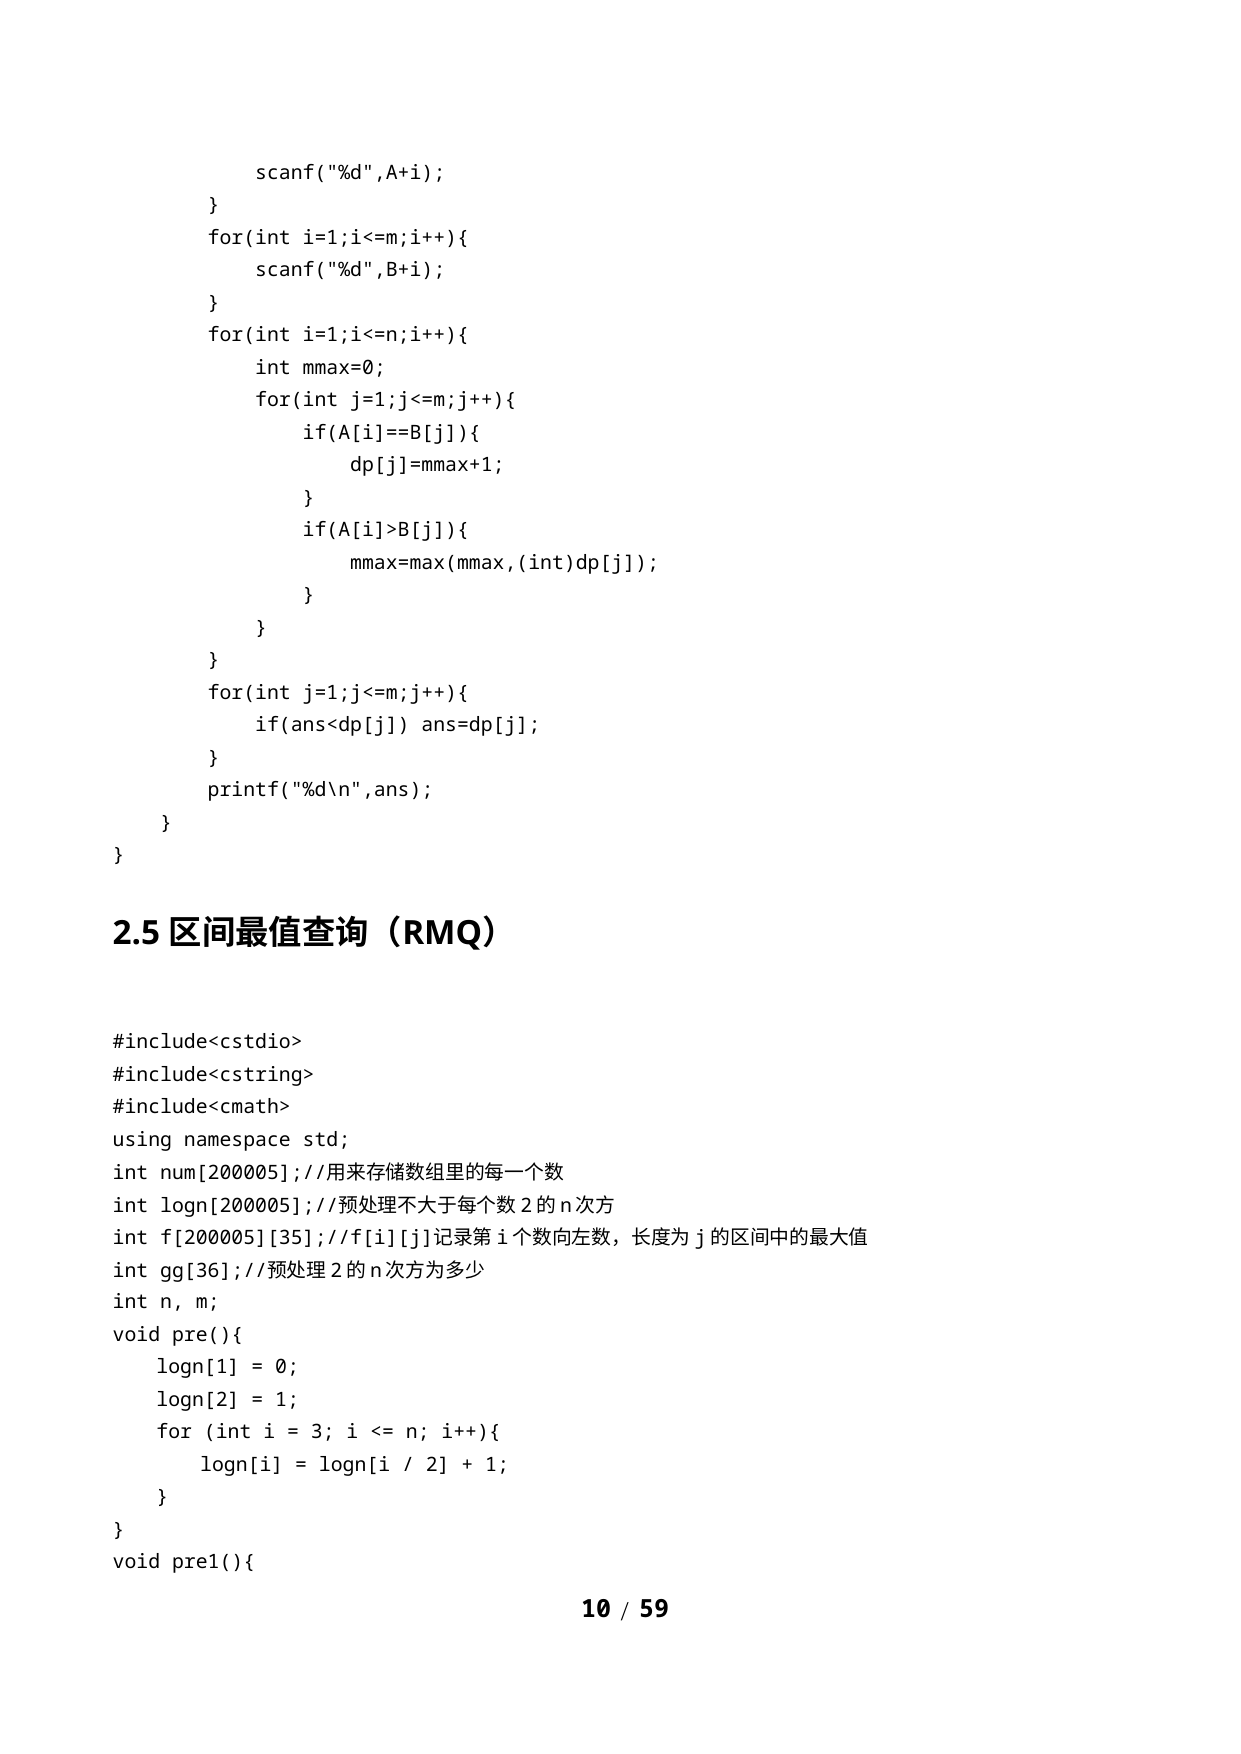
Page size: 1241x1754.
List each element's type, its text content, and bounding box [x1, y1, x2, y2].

text int gg[36];//预处理2的n次方为多少 [112, 1252, 1128, 1285]
text for(int j=1;j<=m;j++){ [112, 383, 1128, 416]
text if(ans<dp[j]) ans=dp[j]; [112, 708, 1128, 741]
text logn[1] = 0; [112, 1350, 1128, 1382]
text scanf("%d",A+i); [112, 156, 1128, 188]
text } [112, 481, 1128, 513]
text void pre1(){ [112, 1545, 1128, 1577]
subtitle 2.5 区间最值查询（RMQ） [112, 898, 1128, 963]
text } [112, 838, 1128, 871]
text } [112, 611, 1128, 643]
text for (int i = 3; i <= n; i++){ [112, 1415, 1128, 1447]
text } [112, 188, 1128, 221]
text int num[200005];//用来存储数组里的每一个数 [112, 1155, 1128, 1187]
text } [112, 1512, 1128, 1545]
text #include<cmath> [112, 1090, 1128, 1122]
text } [112, 643, 1128, 676]
text #include<cstring> [112, 1057, 1128, 1090]
text void pre(){ [112, 1317, 1128, 1350]
text int logn[200005];//预处理不大于每个数2的n次方 [112, 1187, 1128, 1220]
text scanf("%d",B+i); [112, 253, 1128, 286]
text for(int i=1;i<=n;i++){ [112, 318, 1128, 351]
text if(A[i]==B[j]){ [112, 416, 1128, 448]
text } [112, 1480, 1128, 1512]
text #include<cstdio> [112, 1025, 1128, 1057]
text int f[200005][35];//f[i][j]记录第i个数向左数，长度为j的区间中的最大值 [112, 1220, 1128, 1252]
text for(int i=1;i<=m;i++){ [112, 221, 1128, 253]
text for(int j=1;j<=m;j++){ [112, 676, 1128, 708]
text } [112, 741, 1128, 773]
text int n, m; [112, 1285, 1128, 1317]
text logn[i] = logn[i / 2] + 1; [112, 1447, 1128, 1480]
text if(A[i]>B[j]){ [112, 513, 1128, 546]
text mmax=max(mmax,(int)dp[j]); [112, 546, 1128, 578]
text logn[2] = 1; [112, 1382, 1128, 1415]
text } [112, 578, 1128, 611]
text printf("%d\n",ans); [112, 773, 1128, 806]
text int mmax=0; [112, 351, 1128, 383]
text using namespace std; [112, 1122, 1128, 1155]
text } [112, 286, 1128, 318]
text } [112, 806, 1128, 838]
text dp[j]=mmax+1; [112, 448, 1128, 481]
